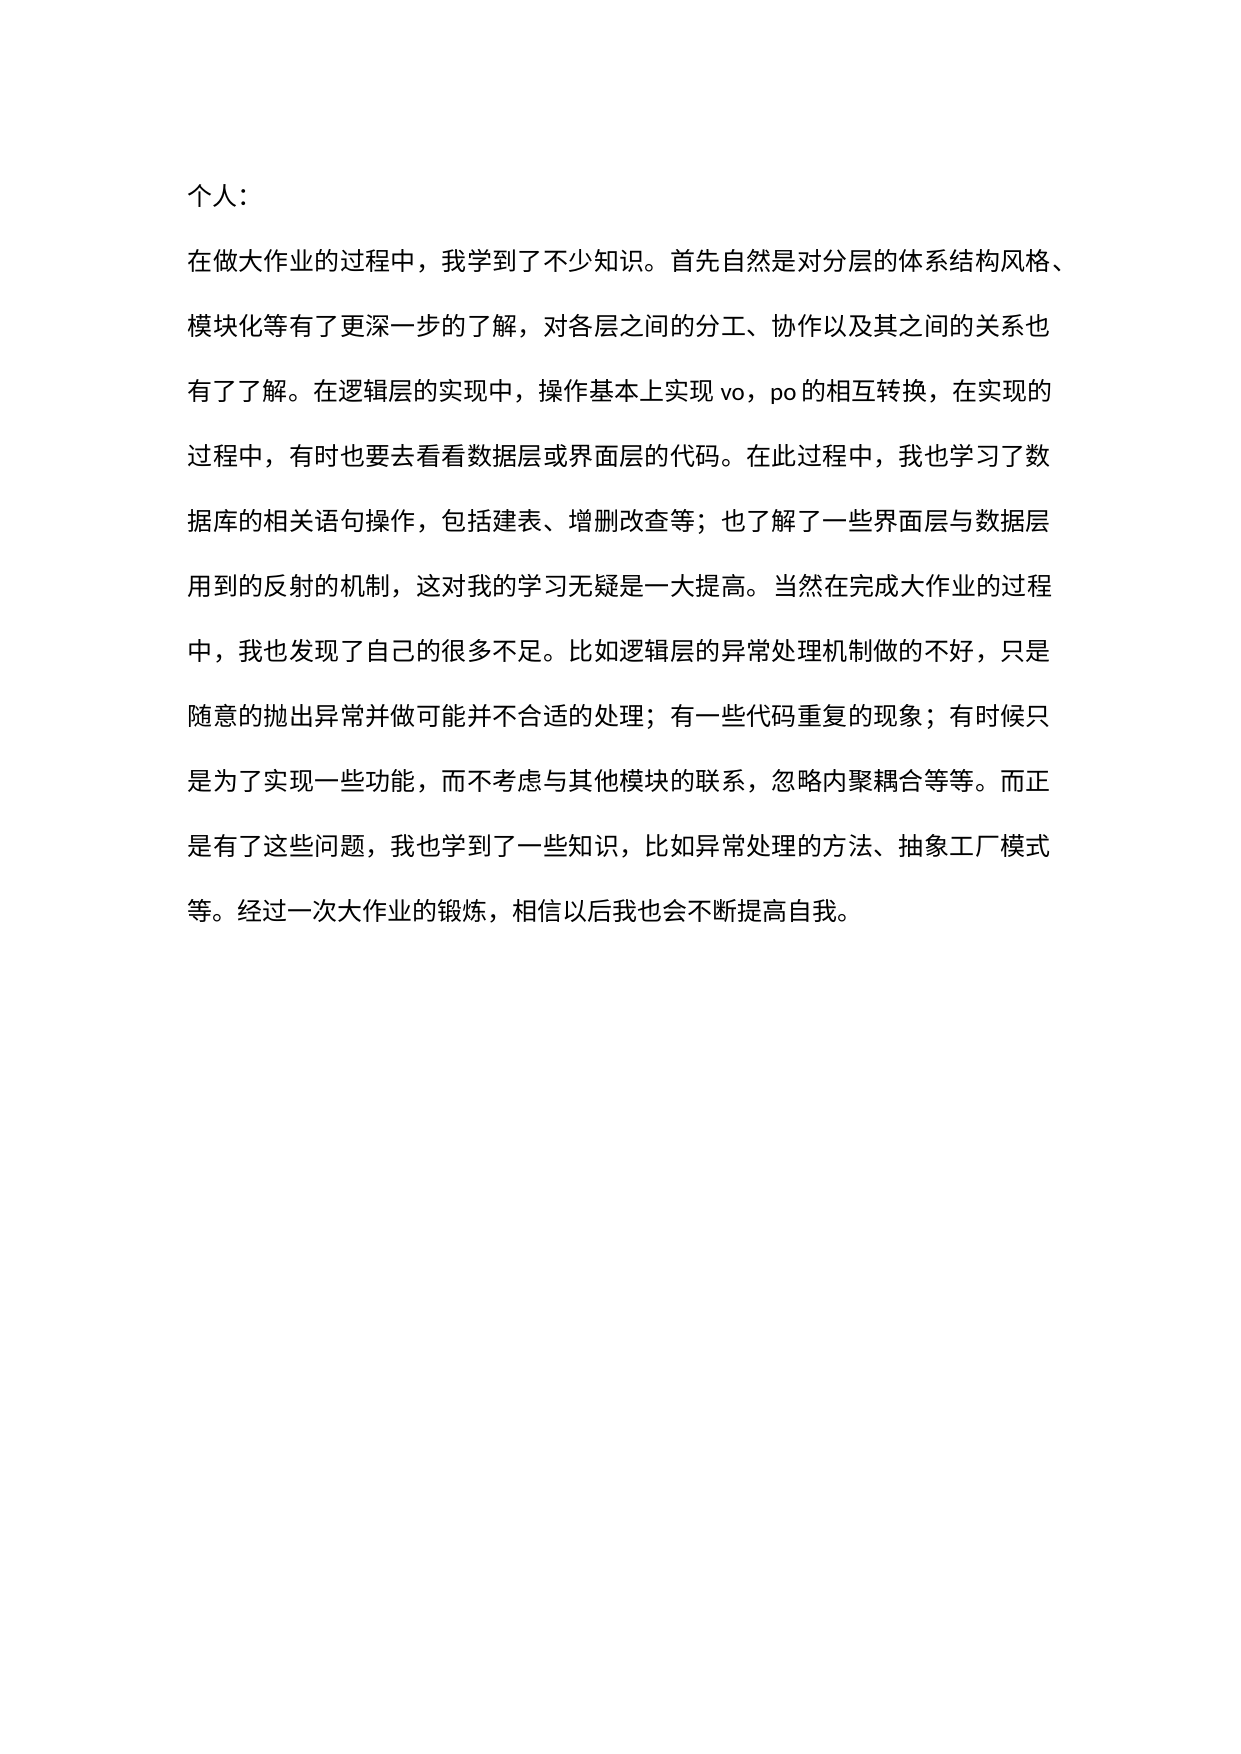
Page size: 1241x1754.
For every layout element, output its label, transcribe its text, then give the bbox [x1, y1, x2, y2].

text 个人： [187, 162, 1053, 227]
text 在做大作业的过程中，我学到了不少知识。首先自然是对分层的体系结构风格、模块化等有了更深一步的了解，对各层之间的分工、协作以及其之间的关系也有了了解。在逻辑层的实现中，操作基本上实现vo，po的相互转换，在实现的过程中，有时也要去看看数据层或界面层的代码。在此过程中，我也学习了数据库的相关语句操作，包括建表、增删改查等；也了解了一些界面层与数据层用到的反射的机制，这对我的学习无疑是一大提高。当然在完成大作业的过程中，我也发现了自己的很多不足。比如逻辑层的异常处理机制做的不好，只是随意的抛出异常并做可能并不合适的处理；有一些代码重复的现象；有时候只是为了实现一些功能，而不考虑与其他模块的联系，忽略内聚耦合等等。而正是有了这些问题，我也学到了一些知识，比如异常处理的方法、抽象工厂模式等。经过一次大作业的锻炼，相信以后我也会不断提高自我。 [187, 227, 1053, 942]
